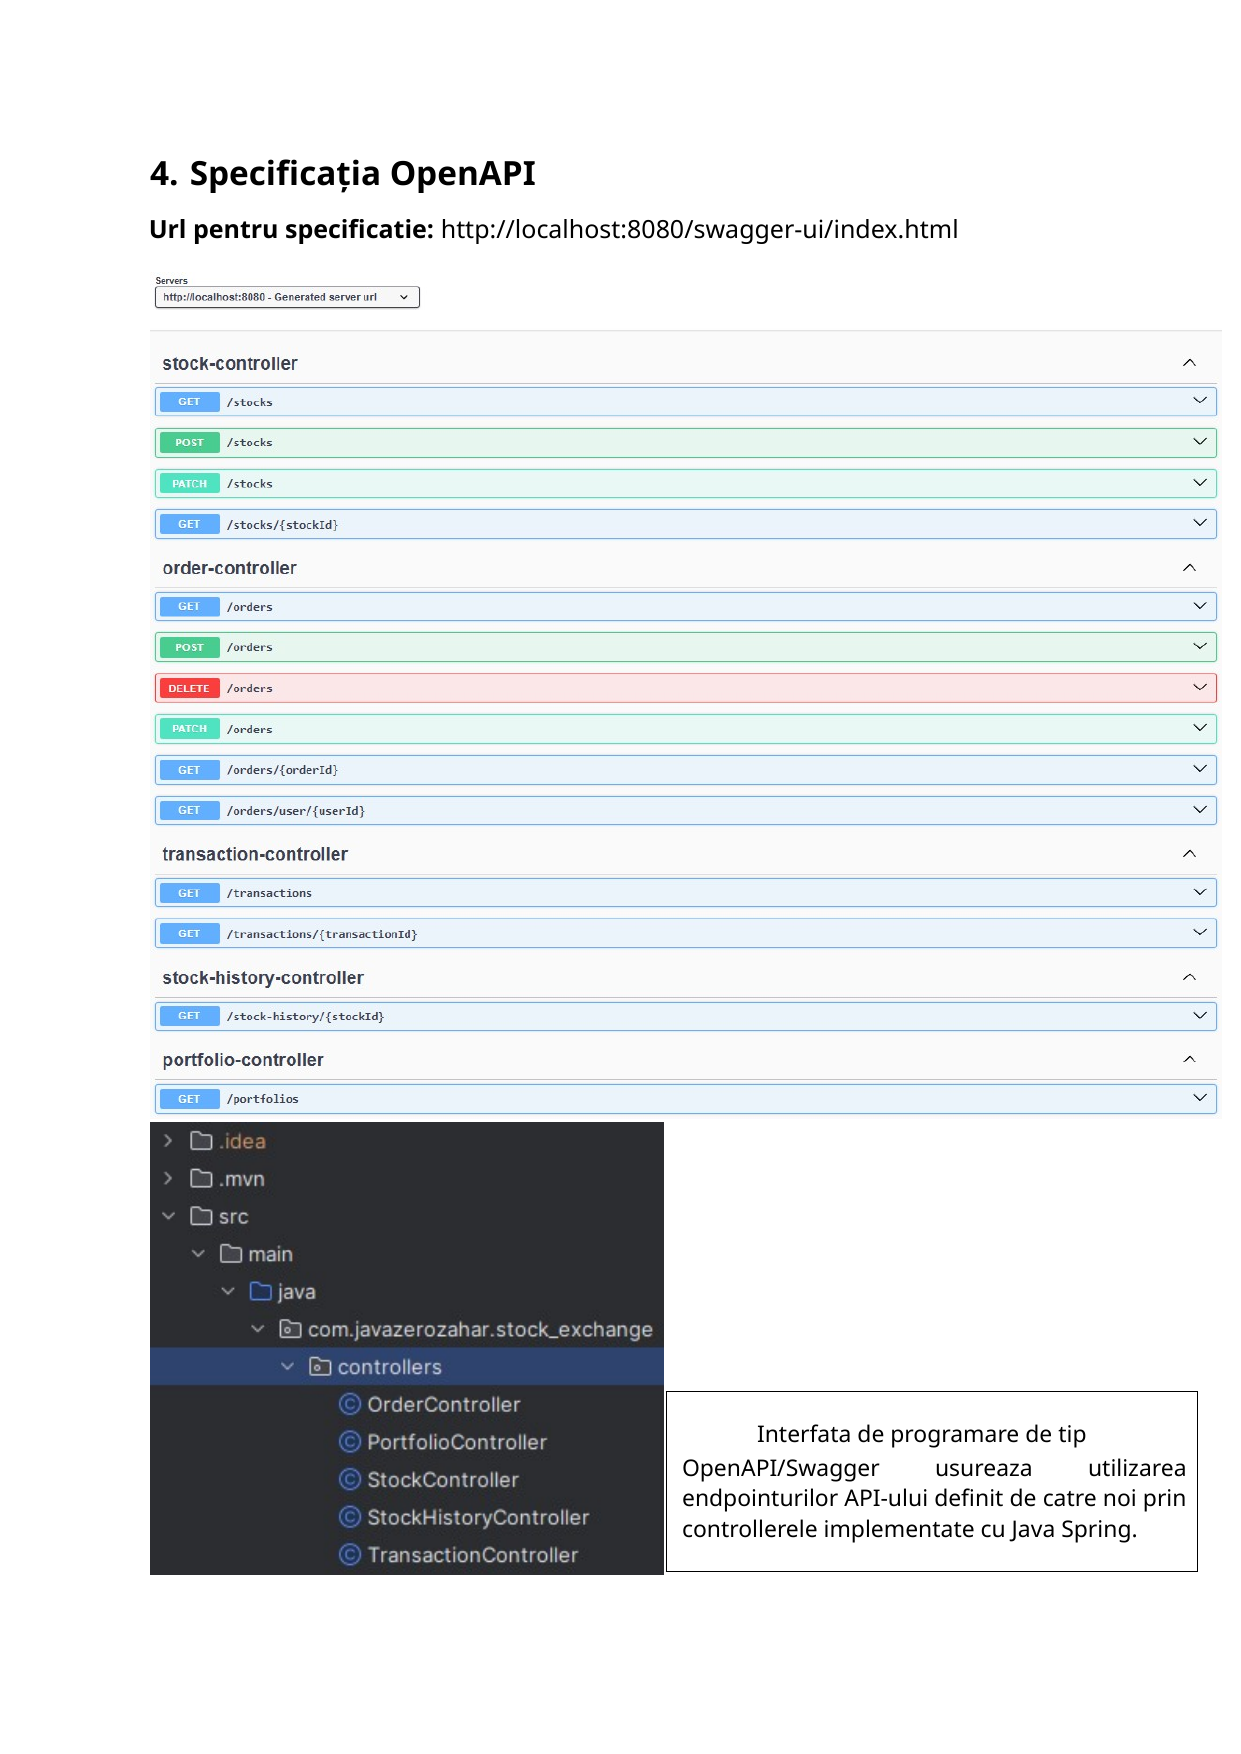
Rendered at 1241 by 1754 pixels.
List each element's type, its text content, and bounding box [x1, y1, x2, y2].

text Url pentru specificatie: http://localhost:8080/swagger-ui/index.html [148, 212, 1090, 246]
picture [150, 272, 1222, 1119]
picture [150, 1122, 664, 1575]
table_header Interfata de programare de tip OpenAPI/Swagger usureaza utilizarea endpointurilor API-ului definit de catre noi prin controllerele implementate cu Java Spring. [667, 1392, 1197, 1571]
subtitle Specificația OpenAPI [150, 150, 1033, 195]
